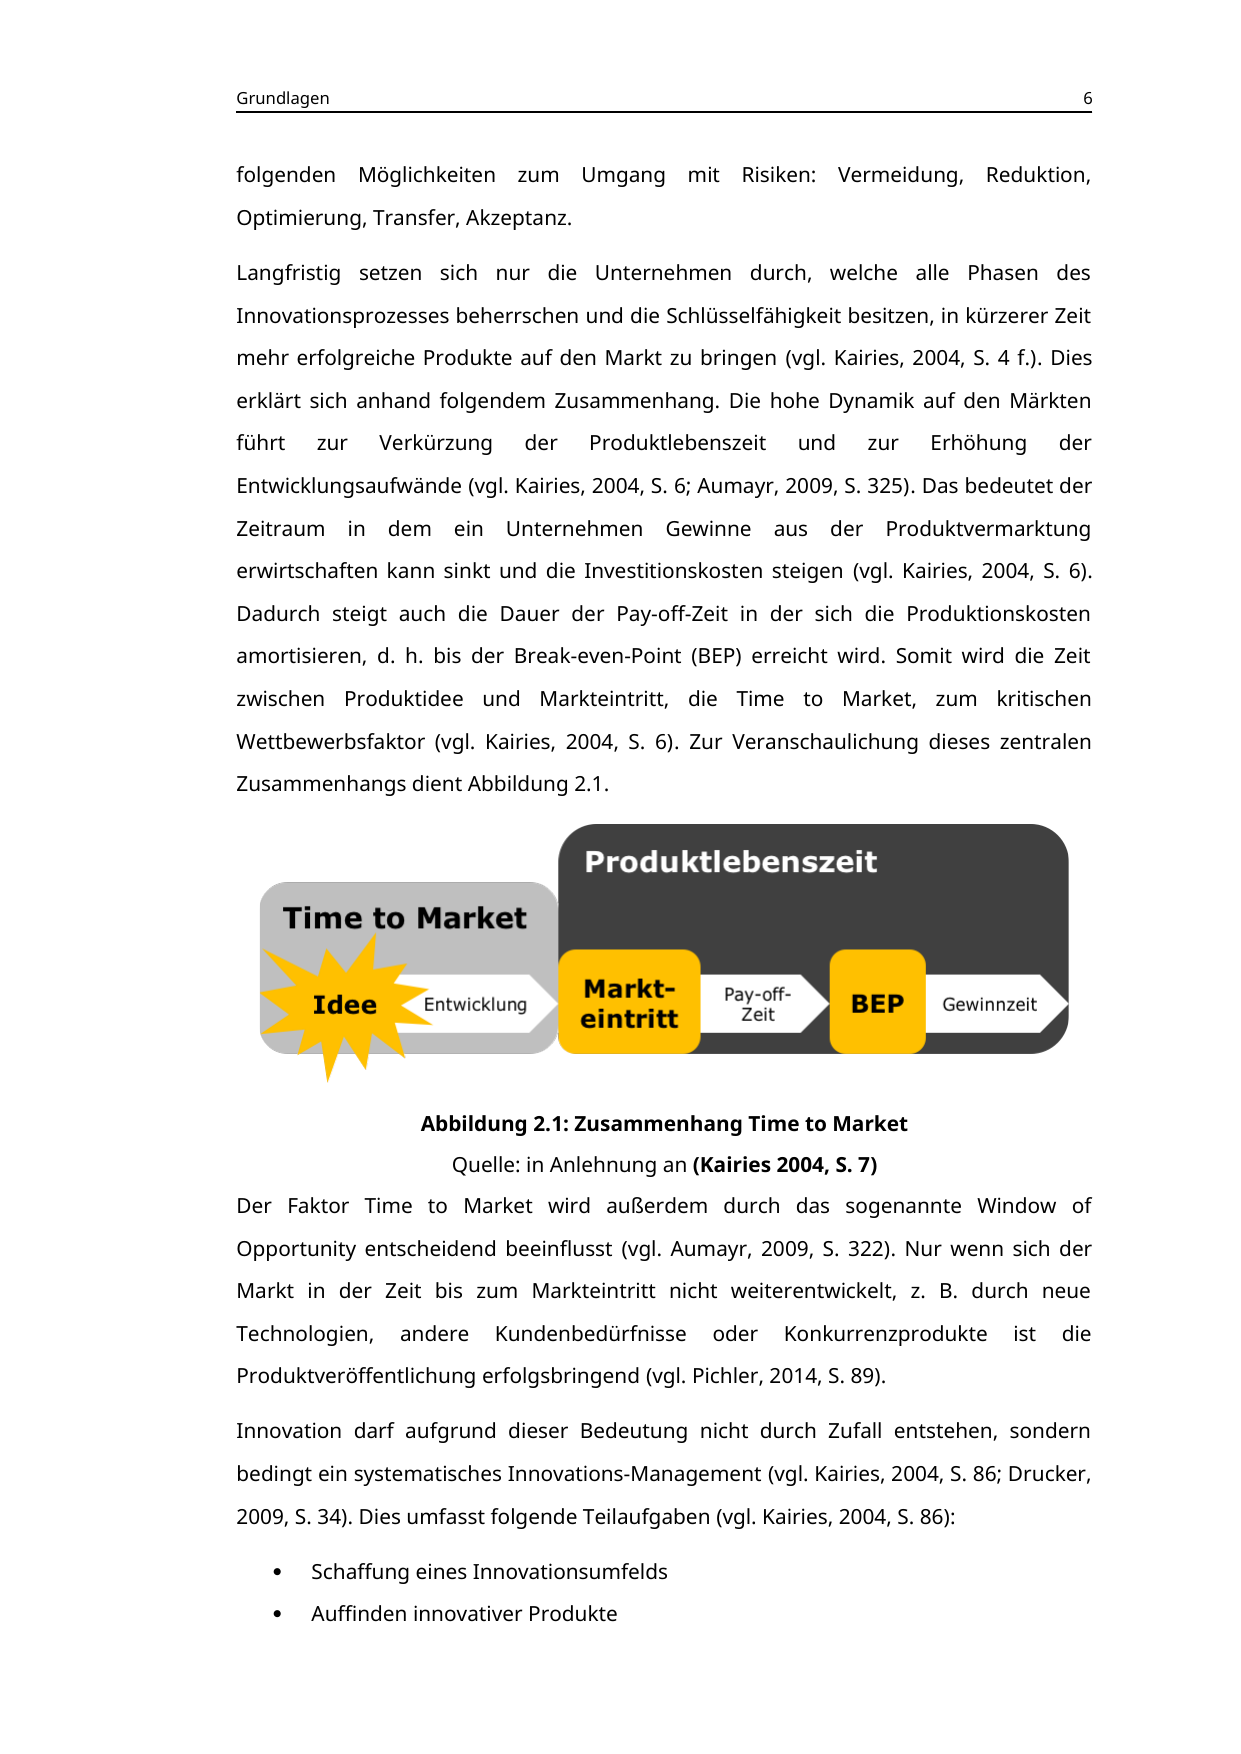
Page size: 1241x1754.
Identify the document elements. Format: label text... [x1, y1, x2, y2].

text Langfristig setzen sich nur die Unternehmen durch, welche alle Phasen des Innovationsprozesses beherrschen und die Schlüsselfähigkeit besitzen, in kürzerer Zeit mehr erfolgreiche Produkte auf den Markt zu bringen. Dies erklärt sich anhand folgendem Zusammenhang. Die hohe Dynamik auf den Märkten führt zur Verkürzung der Produktlebenszeit und zur Erhöhung der Entwicklungsaufwände. Das bedeutet der Zeitraum in dem ein Unternehmen Gewinne aus der Produktvermarktung erwirtschaften kann sinkt und die Investitionskosten steigen. Dadurch steigt auch die Dauer der Pay-off-Zeit in der sich die Produktionskosten amortisieren, d. h. bis der Break-even-Point (BEP) erreicht wird. Somit wird die Zeit zwischen Produktidee und Markteintritt, die Time to Market, zum kritischen Wettbewerbsfaktor. Zur Veranschaulichung dieses zentralen Zusammenhangs dient Abbildung 2.1. [236, 258, 1092, 798]
text Der Faktor Time to Market wird außerdem durch das sogenannte Window of Opportunity entscheidend beeinflusst . Nur wenn sich der Markt in der Zeit bis zum Markteintritt nicht weiterentwickelt, z. B. durch neue Technologien, andere Kundenbedürfnisse oder Konkurrenzprodukte ist die Produktveröffentlichung erfolgsbringend . [236, 1191, 1092, 1390]
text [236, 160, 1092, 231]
text Innovation darf aufgrund dieser Bedeutung nicht durch Zufall entstehen, sondern bedingt ein systematisches Innovations-Management. Dies umfasst folgende Teilaufgaben : [236, 1417, 1092, 1530]
picture [259, 824, 1069, 1083]
list Auffinden innovativer Produkte [274, 1599, 1092, 1628]
list Schaffung eines Innovationsumfelds [274, 1557, 1092, 1585]
text Quelle: in Anlehnung an [236, 1150, 1092, 1178]
